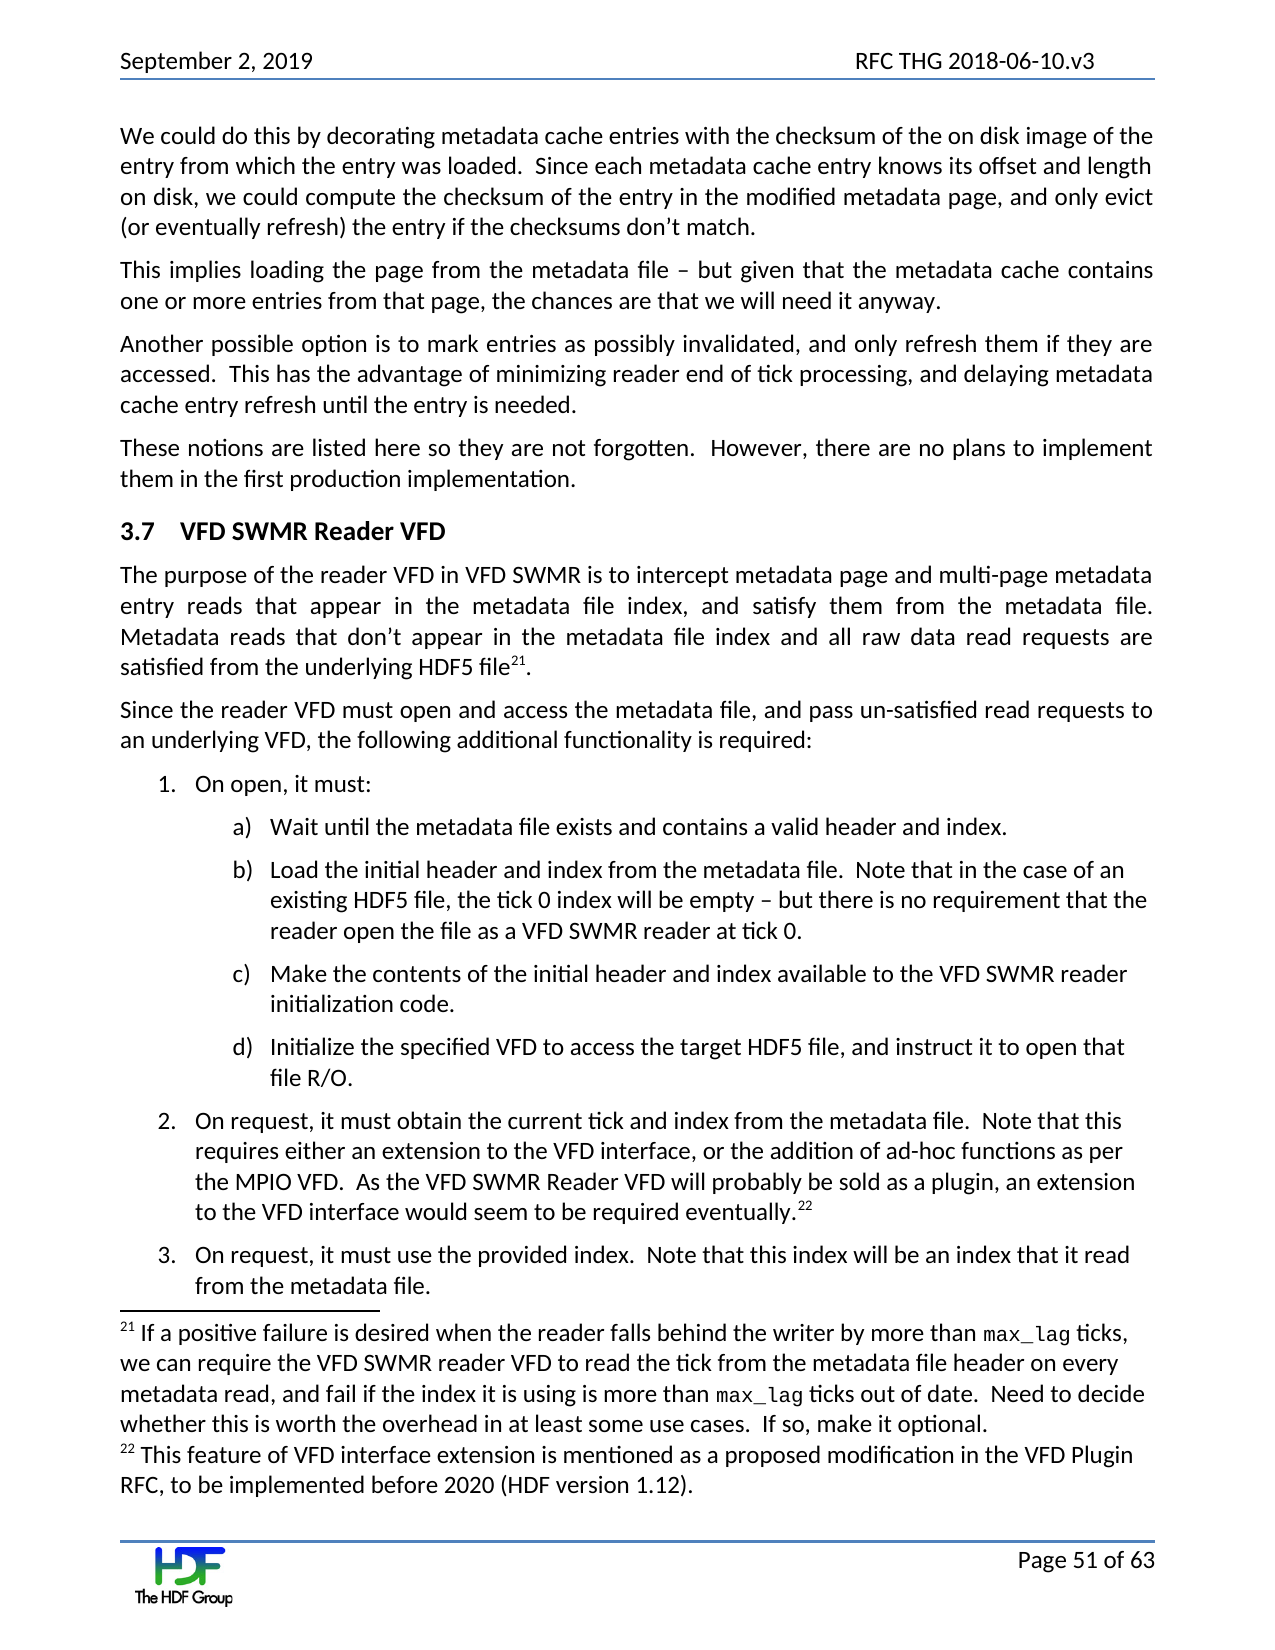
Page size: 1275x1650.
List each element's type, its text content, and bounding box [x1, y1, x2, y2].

list Initialize the specified VFD to access the target HDF5 file, and instruct it to open that file R/O. [232, 1031, 1155, 1092]
subtitle VFD SWMR Reader VFD [120, 514, 1155, 547]
list Make the contents of the initial header and index available to the VFD SWMR reader initialization code. [232, 958, 1155, 1019]
list Load the initial header and index from the metadata file. Note that in the case of an existing HDF5 file, the tick 0 index will be empty – but there is no requirement that the reader open the file as a VFD SWMR reader at tick 0. [232, 854, 1155, 945]
text These notions are listed here so they are not forgotten. However, there are no plans to implement them in the first production implementation. [120, 432, 1155, 493]
text Since the reader VFD must open and access the metadata file, and pass un-satisfied read requests to an underlying VFD, the following additional functionality is required: [120, 694, 1155, 755]
list On request, it must use the provided index. Note that this index will be an index that it read from the metadata file. [157, 1239, 1155, 1301]
text Another possible option is to mark entries as possibly invalidated, and only refresh them if they are accessed. This has the advantage of minimizing reader end of tick processing, and delaying metadata cache entry refresh until the entry is needed. [120, 328, 1155, 420]
list Wait until the metadata file exists and contains a valid header and index. [232, 811, 1155, 841]
text The purpose of the reader VFD in VFD SWMR is to intercept metadata page and multi-page metadata entry reads that appear in the metadata file index, and satisfy them from the metadata file. Metadata reads that don’t appear in the metadata file index and all raw data read requests are satisfied from the underlying HDF5 file. [120, 559, 1155, 682]
text We could do this by decorating metadata cache entries with the checksum of the on disk image of the entry from which the entry was loaded. Since each metadata cache entry knows its offset and length on disk, we could compute the checksum of the entry in the modified metadata page, and only evict (or eventually refresh) the entry if the checksums don’t match. [120, 120, 1155, 242]
list On open, it must: [157, 768, 1155, 798]
picture [135, 1547, 233, 1607]
text This implies loading the page from the metadata file – but given that the metadata cache contains one or more entries from that page, the chances are that we will need it anyway. [120, 254, 1155, 316]
list On request, it must obtain the current tick and index from the metadata file. Note that this requires either an extension to the VFD interface, or the addition of ad-hoc functions as per the MPIO VFD. As the VFD SWMR Reader VFD will probably be sold as a plugin, an extension to the VFD interface would seem to be required eventually. [157, 1105, 1155, 1227]
